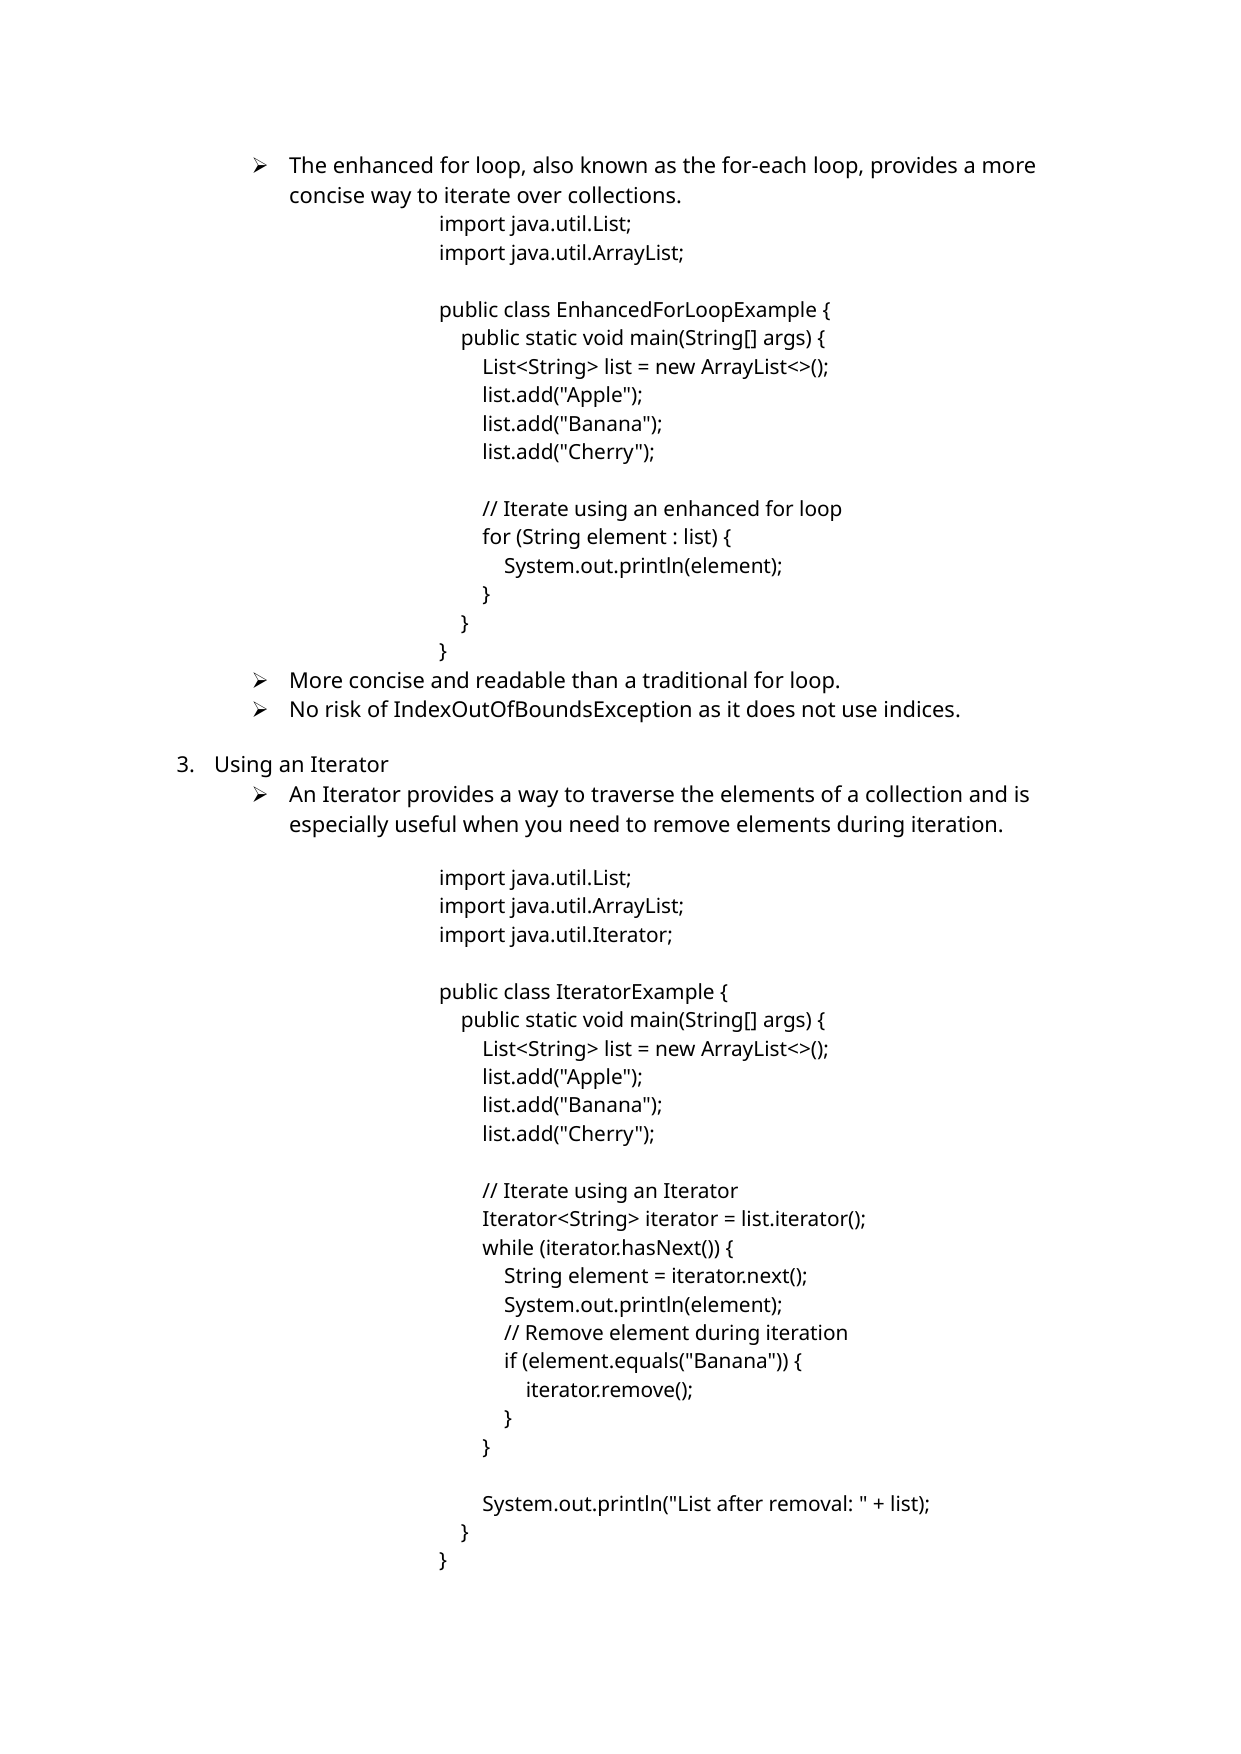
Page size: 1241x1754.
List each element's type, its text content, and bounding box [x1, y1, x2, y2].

text } [439, 579, 1101, 608]
text for (String element : list) { [439, 522, 1101, 551]
text System.out.println(element); [439, 1290, 1101, 1318]
text import java.util.List; [439, 863, 1101, 892]
text list.add("Cherry"); [439, 437, 1101, 466]
list An Iterator provides a way to traverse the elements of a collection and is especially useful when you need to remove elements during iteration. [251, 779, 1101, 838]
text String element = iterator.next(); [439, 1261, 1101, 1290]
text import java.util.ArrayList; [439, 238, 1101, 266]
text list.add("Apple"); [439, 380, 1101, 409]
text List<String> list = new ArrayList<>(); [439, 1034, 1101, 1062]
text import java.util.Iterator; [439, 920, 1101, 948]
text } [439, 1546, 1101, 1574]
text list.add("Banana"); [439, 1091, 1101, 1119]
list No risk of IndexOutOfBoundsException as it does not use indices. [251, 694, 1101, 724]
text // Remove element during iteration [439, 1318, 1101, 1347]
list The enhanced for loop, also known as the for-each loop, provides a more concise way to iterate over collections. [251, 150, 1101, 209]
text List<String> list = new ArrayList<>(); [439, 352, 1101, 380]
list More concise and readable than a traditional for loop. [251, 664, 1101, 694]
text list.add("Apple"); [439, 1062, 1101, 1091]
text System.out.println(element); [439, 551, 1101, 579]
text while (iterator.hasNext()) { [439, 1233, 1101, 1261]
text iterator.remove(); [439, 1375, 1101, 1403]
text list.add("Banana"); [439, 409, 1101, 437]
text import java.util.ArrayList; [439, 892, 1101, 920]
list Using an Iterator [176, 749, 1101, 779]
text if (element.equals("Banana")) { [439, 1347, 1101, 1375]
text public class IteratorExample { [439, 977, 1101, 1005]
text public static void main(String[] args) { [439, 323, 1101, 352]
text } [439, 1432, 1101, 1460]
text Iterator<String> iterator = list.iterator(); [439, 1204, 1101, 1233]
text } [439, 1403, 1101, 1432]
text list.add("Cherry"); [439, 1119, 1101, 1147]
text } [439, 636, 1101, 664]
text System.out.println("List after removal: " + list); [439, 1489, 1101, 1517]
text } [439, 608, 1101, 636]
text public static void main(String[] args) { [439, 1005, 1101, 1034]
text public class EnhancedForLoopExample { [439, 295, 1101, 323]
text } [439, 1517, 1101, 1546]
text // Iterate using an Iterator [439, 1176, 1101, 1204]
text // Iterate using an enhanced for loop [439, 494, 1101, 522]
text import java.util.List; [439, 209, 1101, 238]
